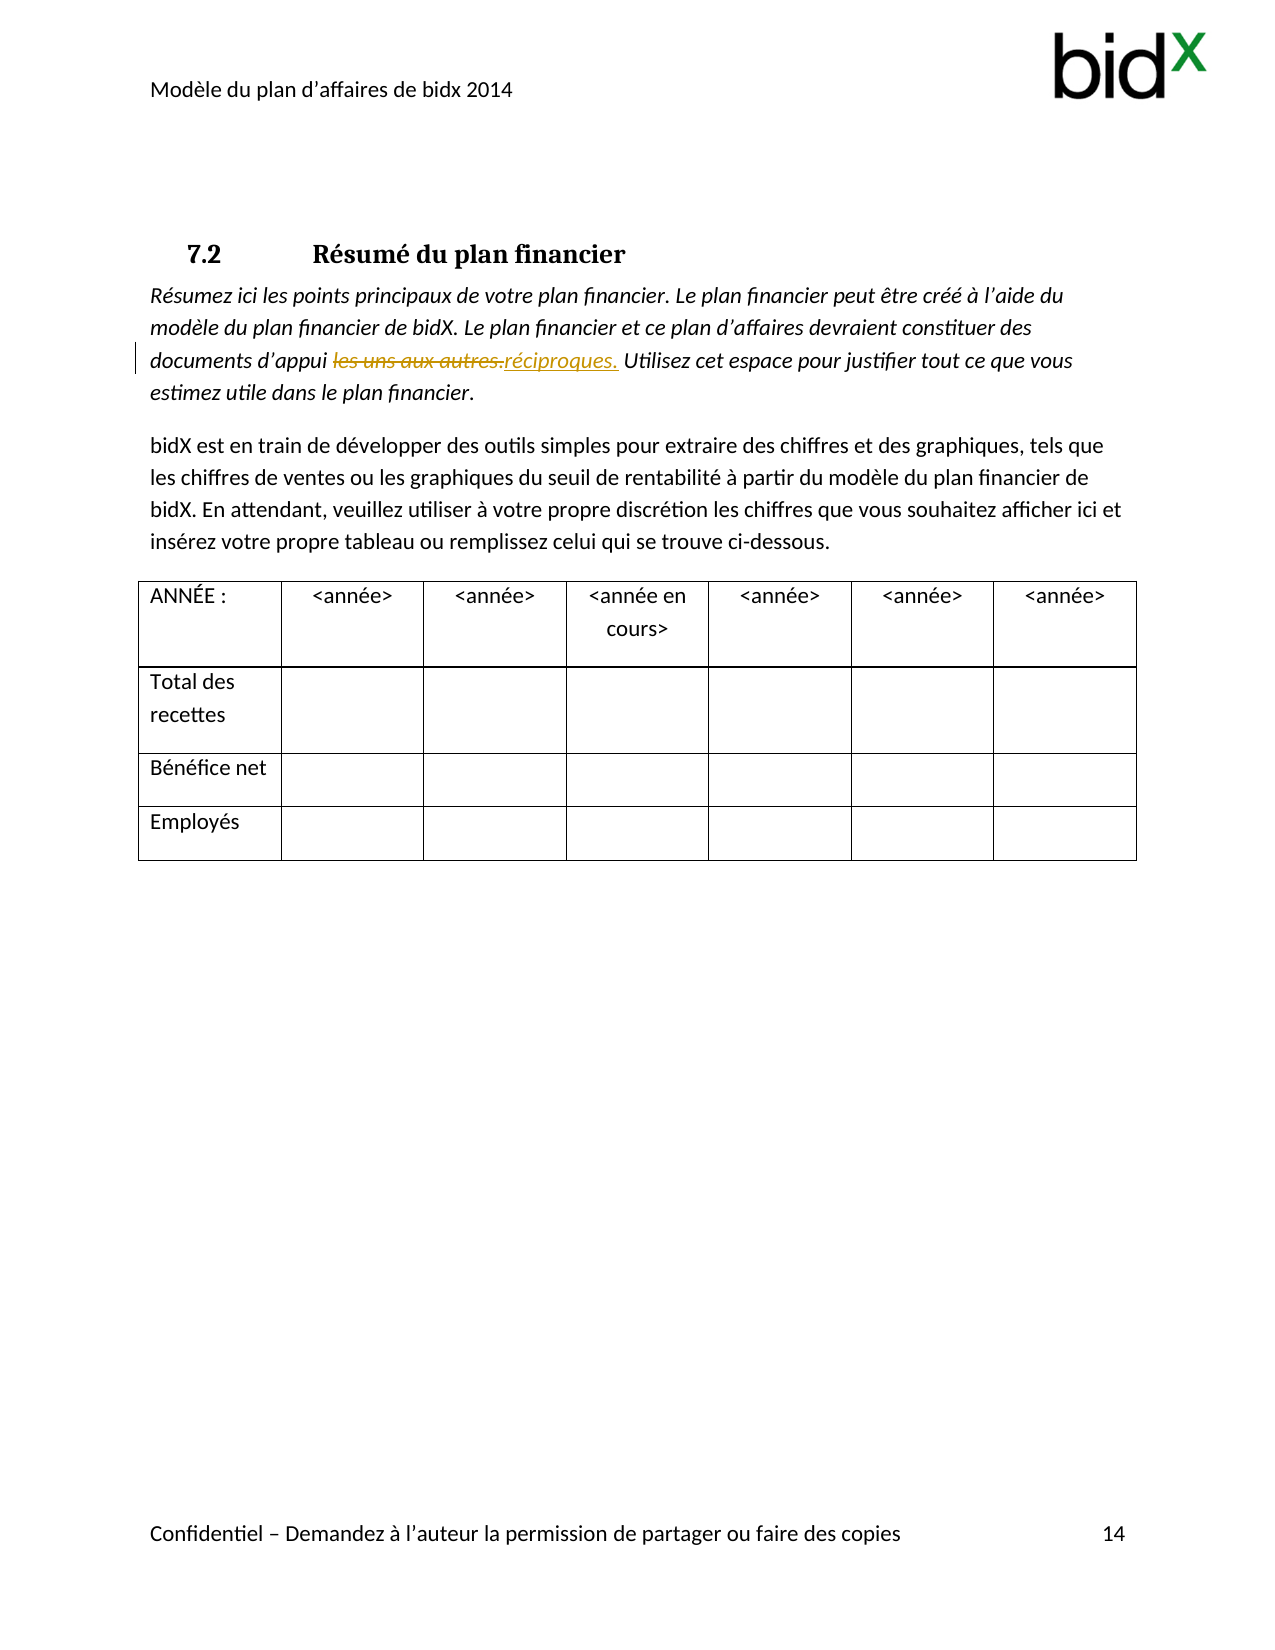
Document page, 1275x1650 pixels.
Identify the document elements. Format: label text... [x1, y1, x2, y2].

subtitle Résumé du plan financier [187, 239, 1125, 271]
table_cell [709, 807, 851, 860]
text Résumez ici les points principaux de votre plan financier. Le plan financier peut être créé à l’aide du modèle du plan financier de bidX. Le plan financier et ce plan d’affaires devraient constituer des documents d’appui Utilisez cet espace pour justifier tout ce que vous estimez utile dans le plan financier. [150, 281, 1125, 406]
table_cell [709, 754, 851, 806]
table_header <année> [282, 582, 423, 666]
table_header <année en cours> [567, 582, 708, 666]
table_cell [709, 668, 851, 752]
table_cell [994, 668, 1136, 752]
table_cell [567, 668, 708, 752]
table_cell Bénéfice net [139, 754, 281, 806]
table_cell [424, 668, 566, 752]
table_cell [567, 754, 708, 806]
table_header <année> [709, 582, 851, 666]
table_header <année> [994, 582, 1136, 666]
table_cell [567, 807, 708, 860]
table_header ANNÉE : [139, 582, 281, 666]
text bidX est en train de développer des outils simples pour extraire des chiffres et des graphiques, tels que les chiffres de ventes ou les graphiques du seuil de rentabilité à partir du modèle du plan financier de bidX. En attendant, veuillez utiliser à votre propre discrétion les chiffres que vous souhaitez afficher ici et insérez votre propre tableau ou remplissez celui qui se trouve ci-dessous. [150, 431, 1125, 556]
table_cell [994, 807, 1136, 860]
table_cell [852, 668, 993, 752]
table_cell [282, 807, 423, 860]
table_header <année> [852, 582, 993, 666]
table_cell [282, 754, 423, 806]
table_cell [282, 668, 423, 752]
table_header <année> [424, 582, 566, 666]
table_cell Total des recettes [139, 668, 281, 752]
picture [1048, 17, 1215, 108]
table_cell [424, 754, 566, 806]
table_cell [424, 807, 566, 860]
table_cell [852, 807, 993, 860]
table_cell [852, 754, 993, 806]
table_cell [994, 754, 1136, 806]
table_cell Employés [139, 807, 281, 860]
